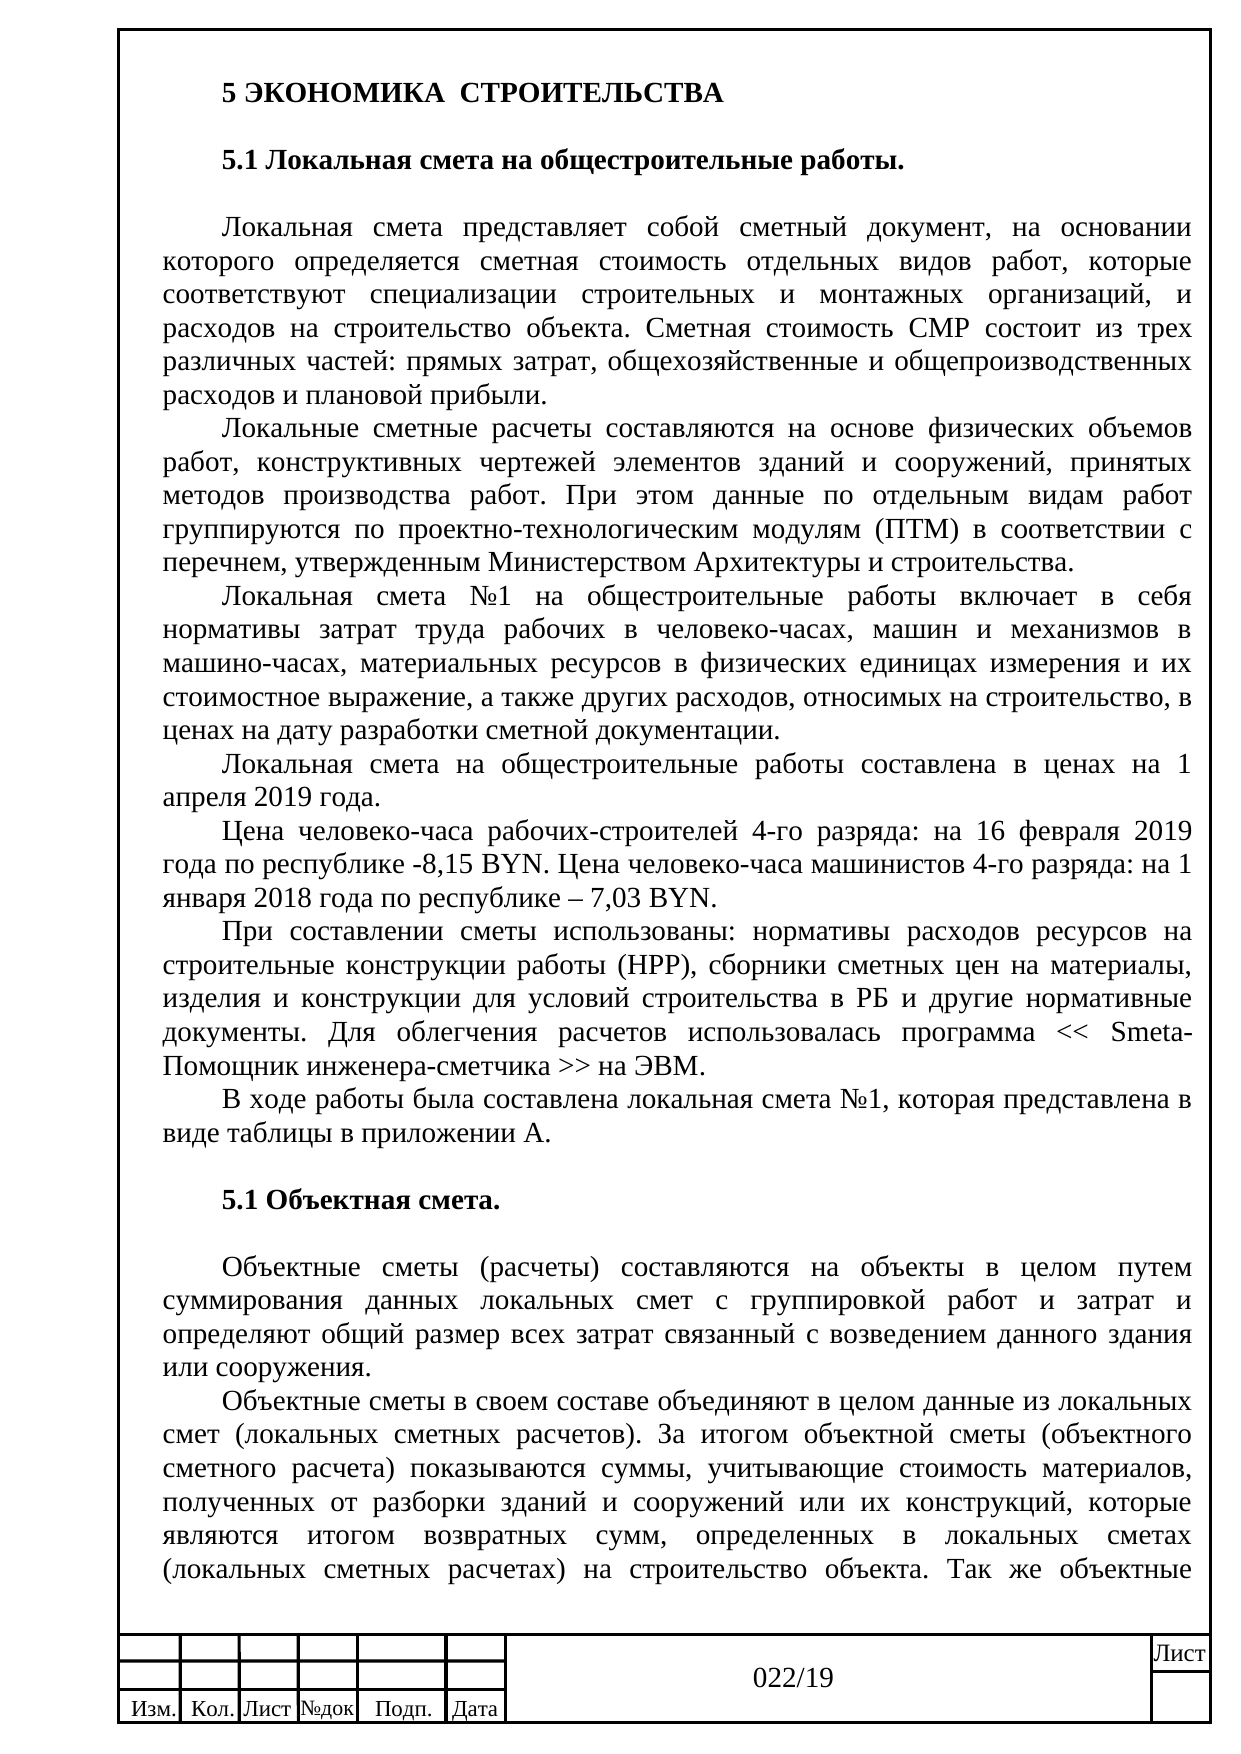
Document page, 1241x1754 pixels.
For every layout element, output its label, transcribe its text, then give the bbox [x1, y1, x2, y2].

text 5 ЭКОНОМИКА СТРОИТЕЛЬСТВА [162, 75, 1193, 108]
text При составлении сметы использованы: нормативы расходов ресурсов на строительные конструкции работы (НРР), сборники сметных цен на материалы, изделия и конструкции для условий строительства в РБ и другие нормативные документы. Для облегчения расчетов использовалась программа << Smeta-Помощник инженера-сметчика >> на ЭВМ. [162, 913, 1193, 1081]
text 5.1 Объектная смета. [162, 1182, 1193, 1215]
text Цена человеко-часа рабочих-строителей 4-го разряда: на 16 февраля 2019 года по республике -8,15 BYN. Цена человеко-часа машинистов 4-го разряда: на 1 января 2018 года по республике – 7,03 BYN. [162, 813, 1193, 913]
text 5.1 Локальная смета на общестроительные работы. [162, 142, 1193, 176]
text Локальная смета представляет собой сметный документ, на основании которого определяется сметная стоимость отдельных видов работ, которые соответствуют специализации строительных и монтажных организаций, и расходов на строительство объекта. Сметная стоимость СМР состоит из трех различных частей: прямых затрат, общехозяйственные и общепроизводственных расходов и плановой прибыли. [162, 209, 1193, 410]
text Объектные сметы (расчеты) составляются на объекты в целом путем суммирования данных локальных смет с группировкой работ и затрат и определяют общий размер всех затрат связанный с возведением данного здания или сооружения. [162, 1249, 1193, 1383]
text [162, 1383, 1193, 1584]
text Локальная смета на общестроительные работы составлена в ценах на 1 апреля 2019 года. [162, 746, 1193, 813]
text Локальная смета №1 на общестроительные работы включает в себя нормативы затрат труда рабочих в человеко-часах, машин и механизмов в машино-часах, материальных ресурсов в физических единицах измерения и их стоимостное выражение, а также других расходов, относимых на строительство, в ценах на дату разработки сметной документации. [162, 578, 1193, 746]
text В ходе работы была составлена локальная смета №1, которая представлена в виде таблицы в приложении А. [162, 1081, 1193, 1148]
text Локальные сметные расчеты составляются на основе физических объемов работ, конструктивных чертежей элементов зданий и сооружений, принятых методов производства работ. При этом данные по отдельным видам работ группируются по проектно-технологическим модулям (ПТМ) в соответствии с перечнем, утвержденным Министерством Архитектуры и строительства. [162, 410, 1193, 578]
